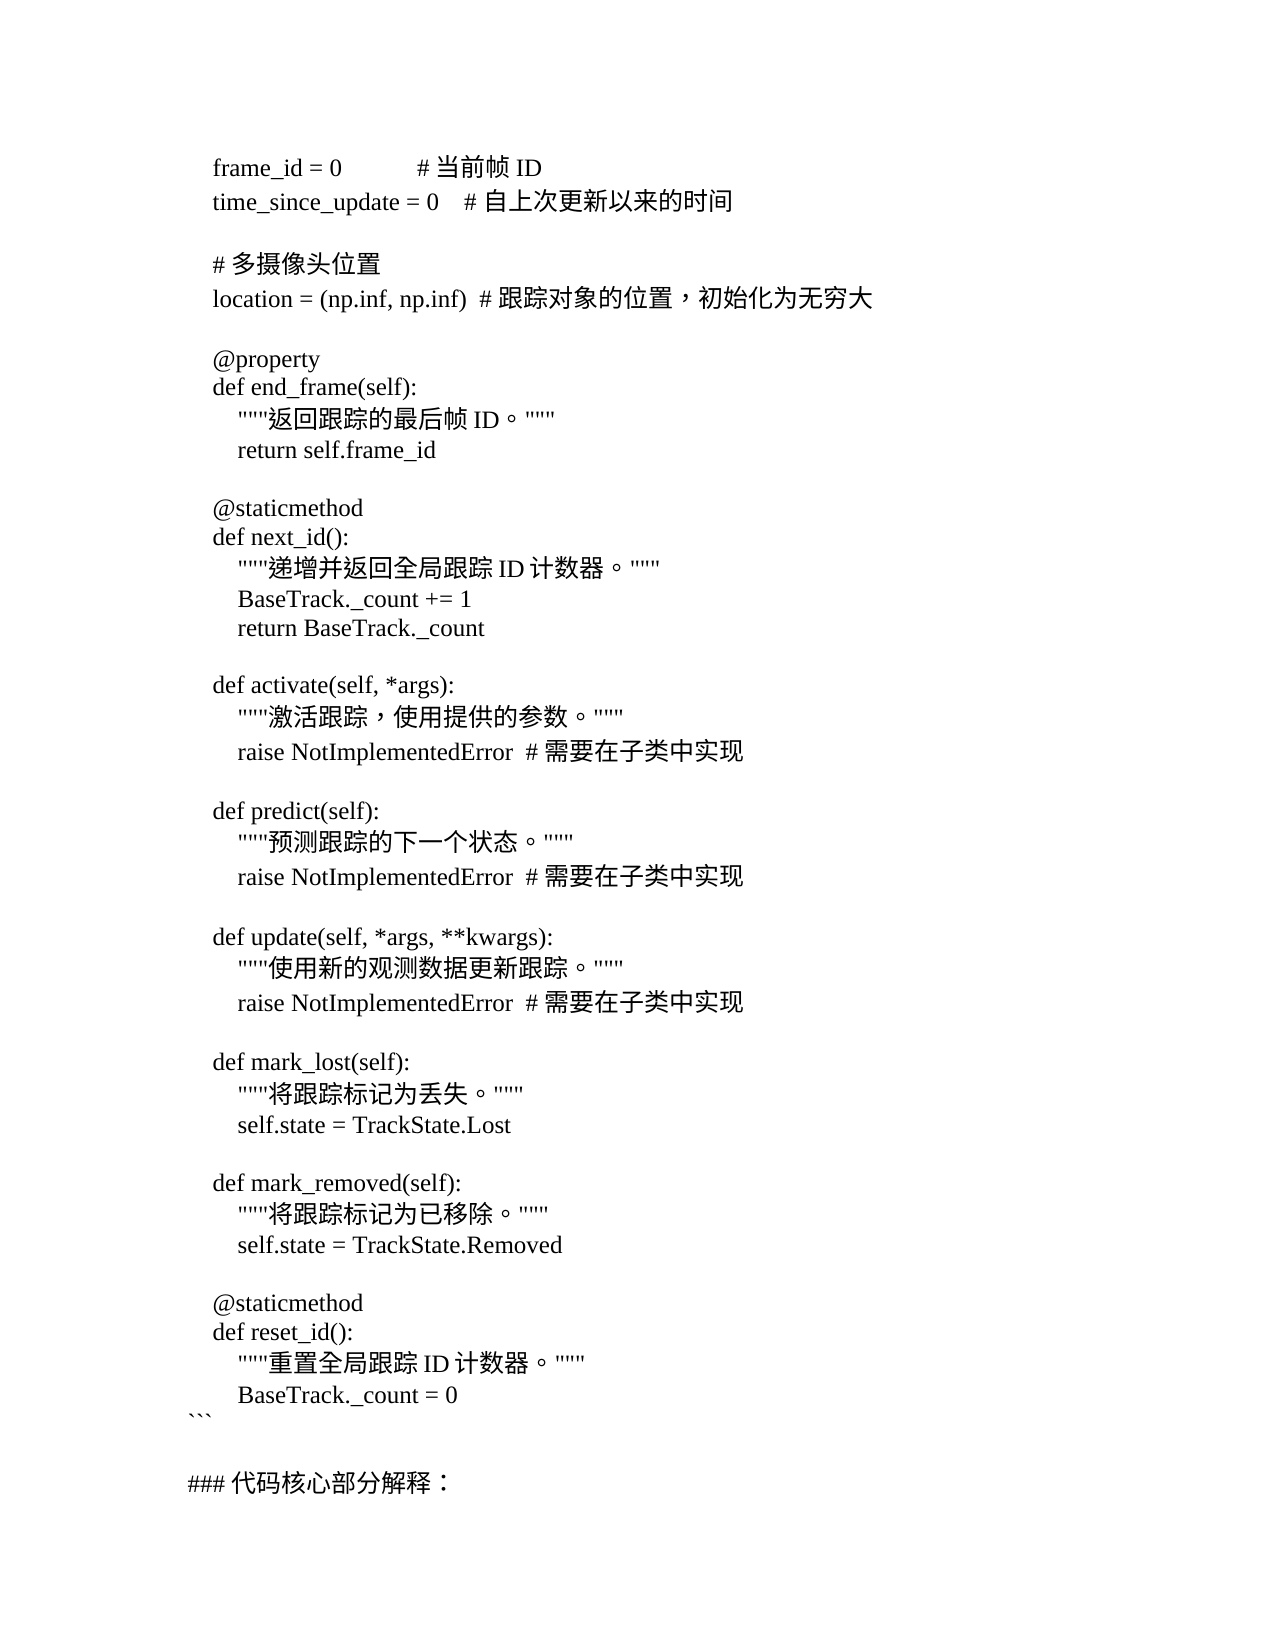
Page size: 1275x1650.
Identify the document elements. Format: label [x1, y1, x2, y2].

text [187, 150, 1087, 1500]
